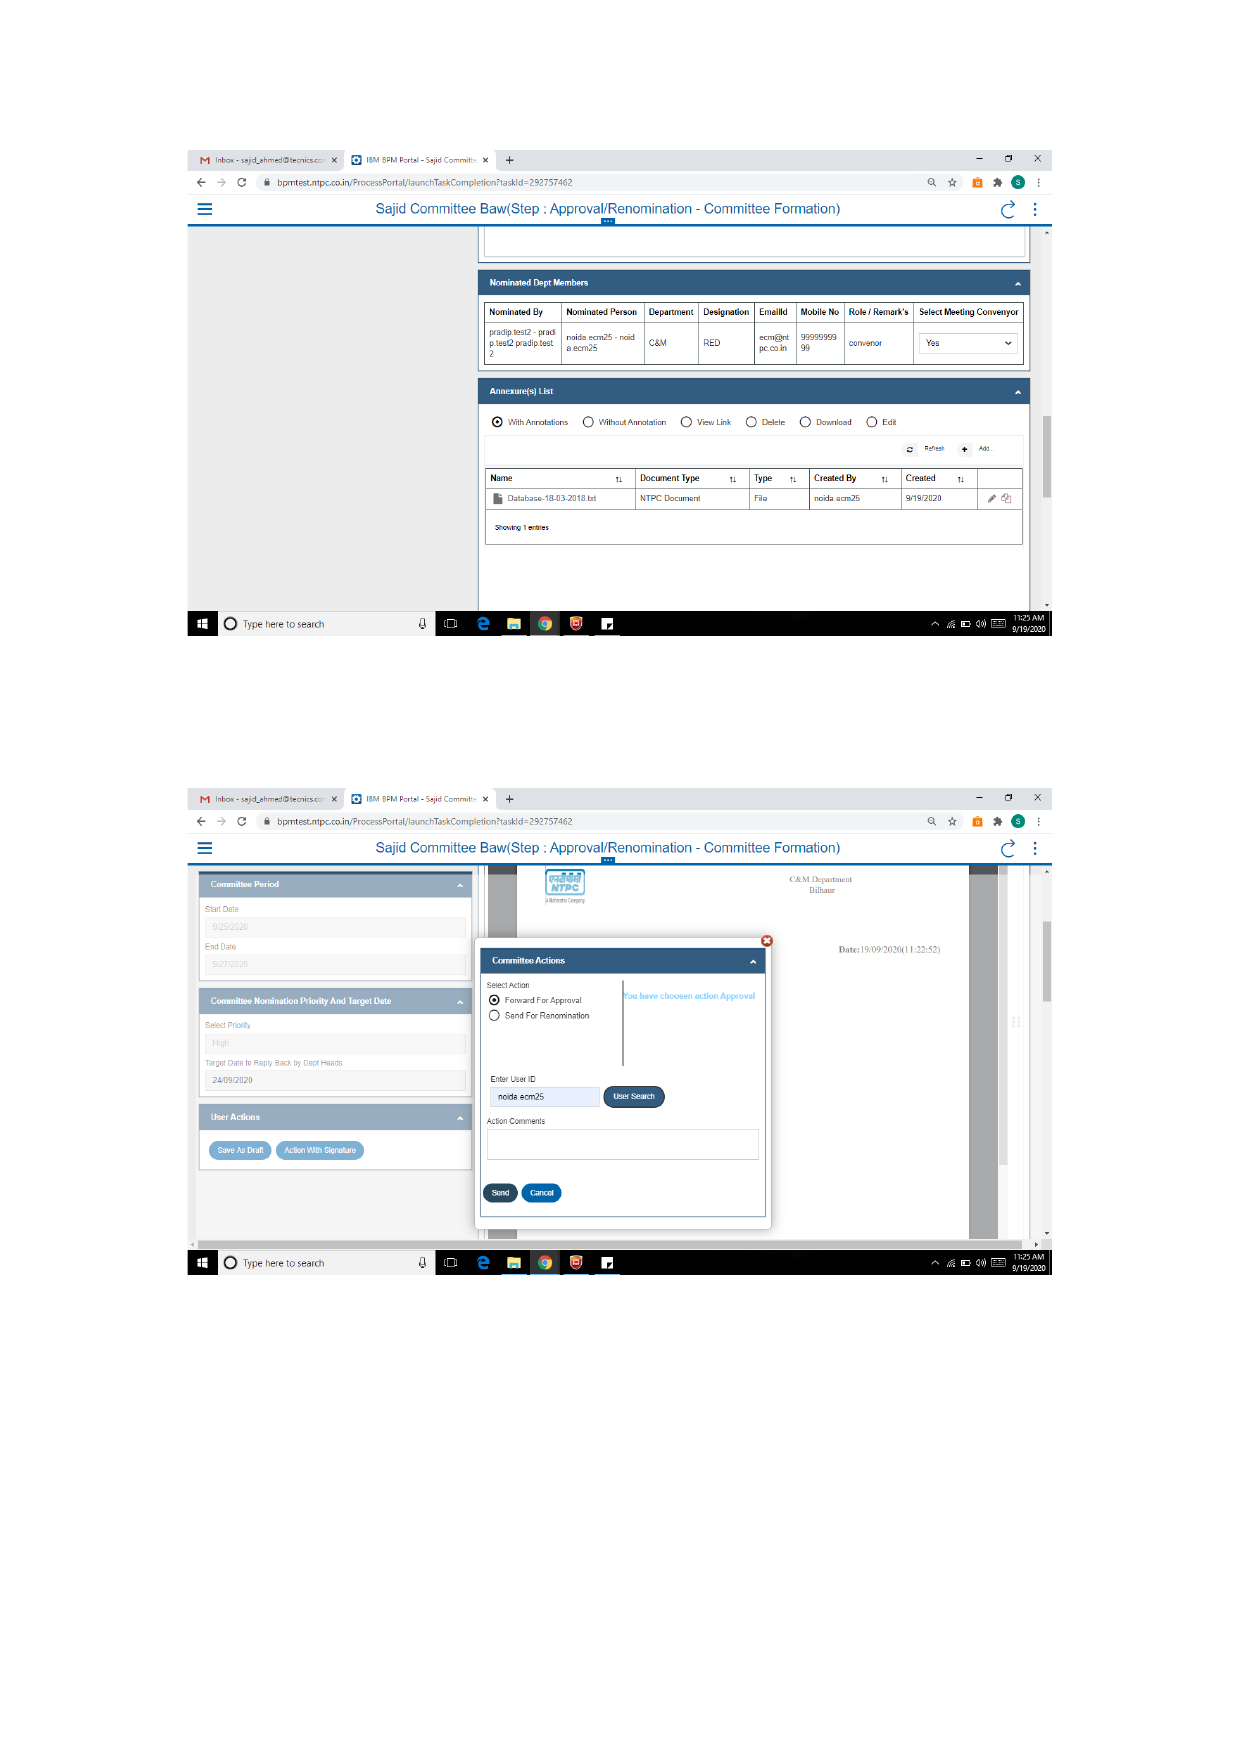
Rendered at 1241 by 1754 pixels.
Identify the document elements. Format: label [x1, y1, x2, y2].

picture [187, 150, 1052, 636]
picture [187, 788, 1052, 1275]
